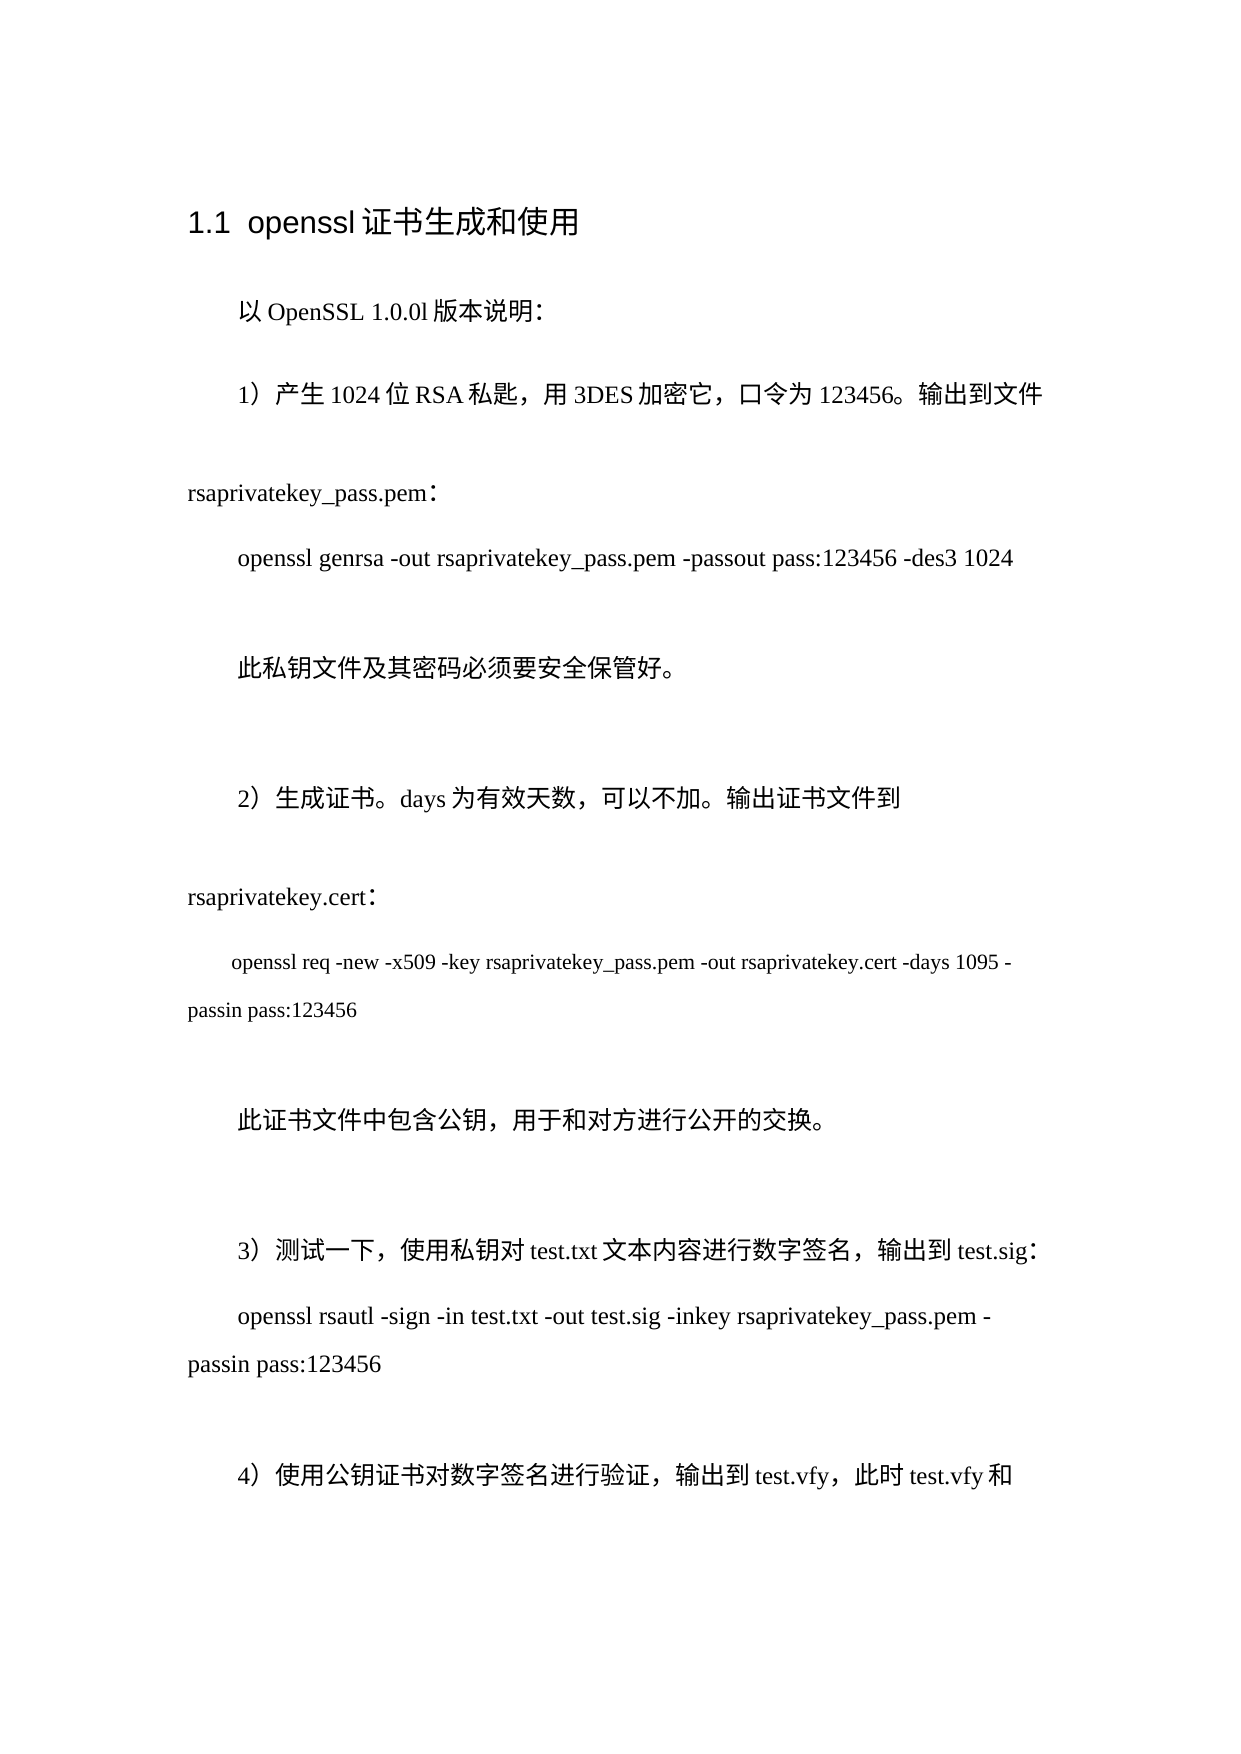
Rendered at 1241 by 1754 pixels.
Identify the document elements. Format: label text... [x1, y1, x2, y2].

subtitle openssl证书生成和使用 [187, 187, 1053, 252]
text 3）测试一下，使用私钥对test.txt文本内容进行数字签名，输出到test.sig： [187, 1216, 1053, 1281]
text 1）产生1024位RSA私匙，用3DES加密它，口令为123456。输出到文件rsaprivatekey_pass.pem： [187, 360, 1053, 523]
text 此私钥文件及其密码必须要安全保管好。 [187, 634, 1053, 699]
text 2）生成证书。days为有效天数，可以不加。输出证书文件到rsaprivatekey.cert： [187, 764, 1053, 927]
text openssl genrsa -out rsaprivatekey_pass.pem -passout pass:123456 -des3 1024 [187, 541, 1053, 573]
text openssl req -new -x509 -key rsaprivatekey_pass.pem -out rsaprivatekey.cert -days 1095 -passin pass:123456 [187, 945, 1053, 1026]
text 此证书文件中包含公钥，用于和对方进行公开的交换。 [187, 1086, 1053, 1151]
text 以OpenSSL 1.0.0l版本说明： [187, 277, 1053, 342]
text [187, 1441, 1053, 1506]
text openssl rsautl -sign -in test.txt -out test.sig -inkey rsaprivatekey_pass.pem -passin pass:123456 [187, 1299, 1053, 1380]
